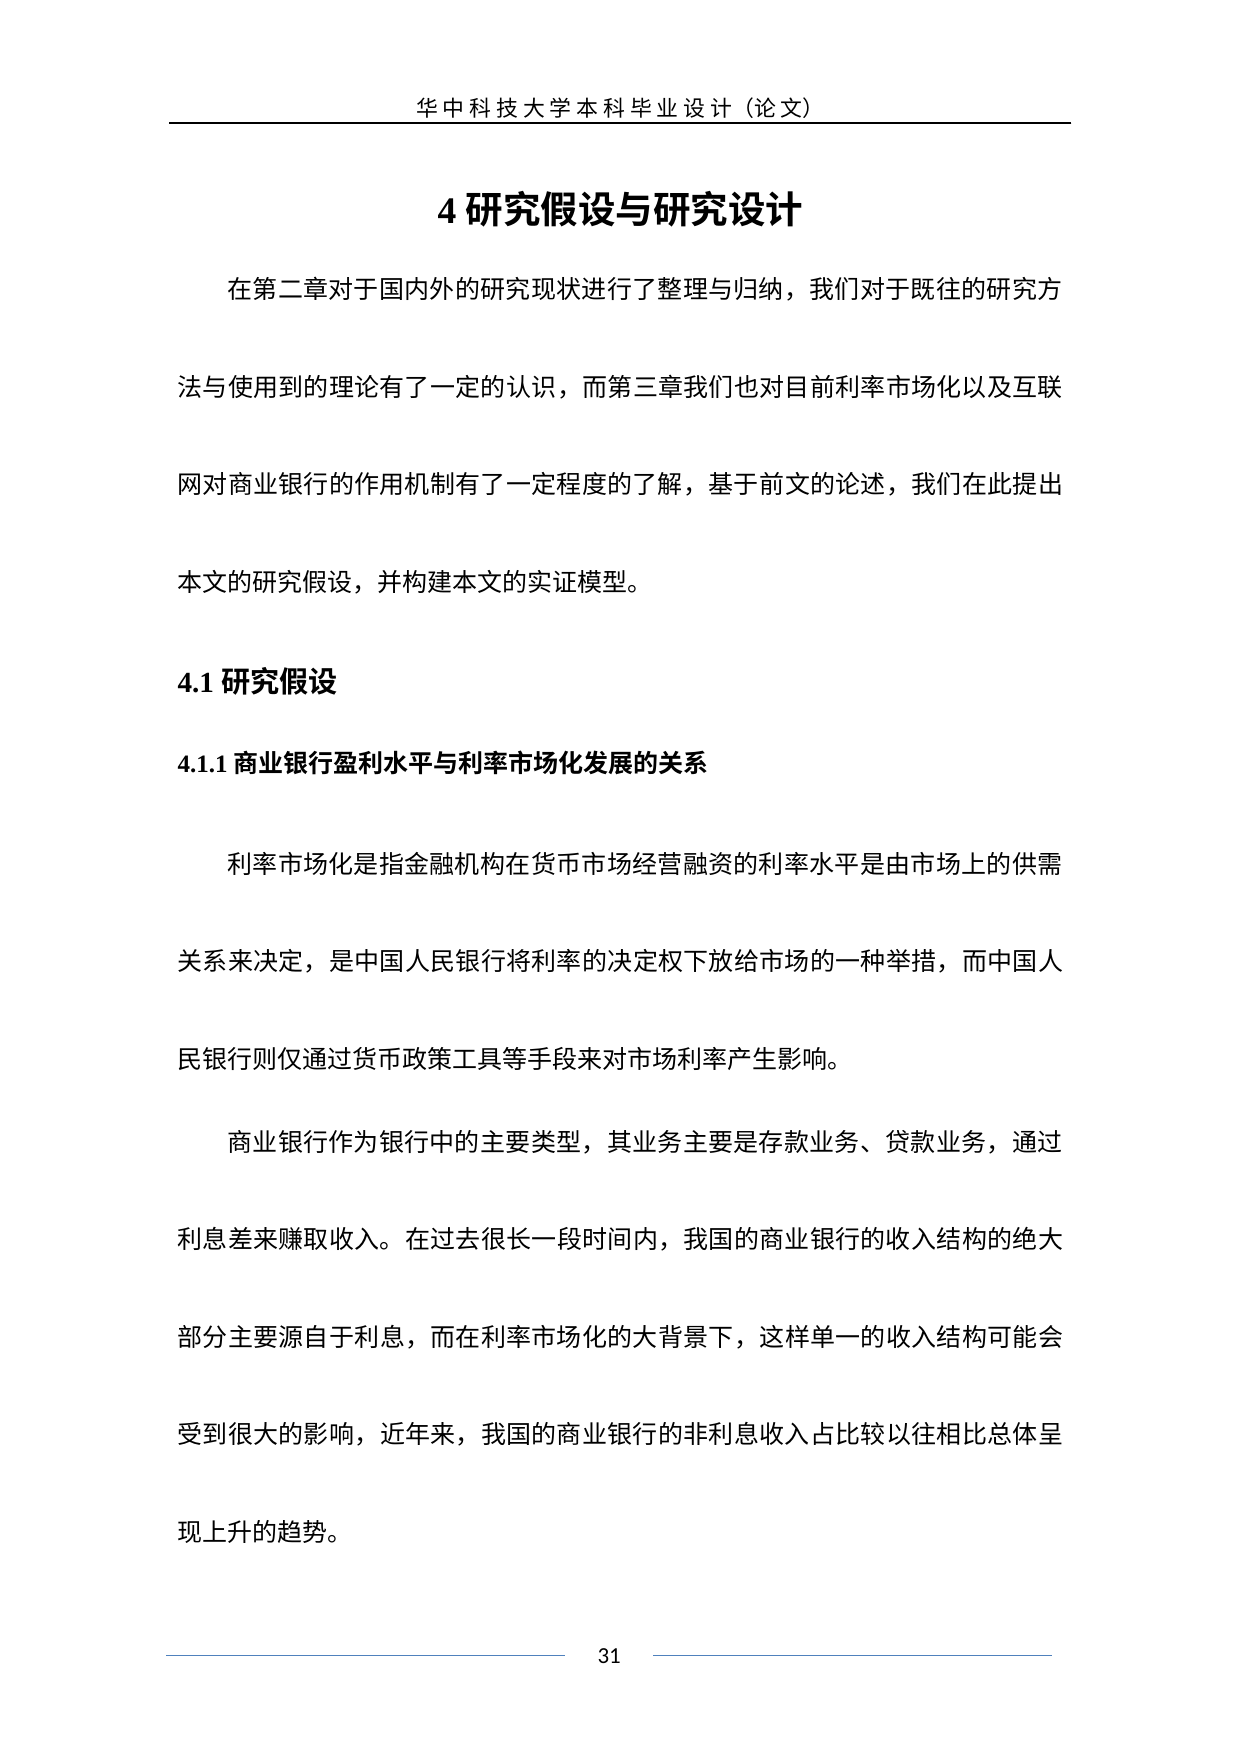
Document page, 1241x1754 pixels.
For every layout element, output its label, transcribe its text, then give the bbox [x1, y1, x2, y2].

subtitle 4 研究假设与研究设计 [177, 174, 1063, 239]
text 在第二章对于国内外的研究现状进行了整理与归纳，我们对于既往的研究方法与使用到的理论有了一定的认识，而第三章我们也对目前利率市场化以及互联网对商业银行的作用机制有了一定程度的了解，基于前文的论述，我们在此提出本文的研究假设，并构建本文的实证模型。 [177, 256, 1063, 613]
text 利率市场化是指金融机构在货币市场经营融资的利率水平是由市场上的供需关系来决定，是中国人民银行将利率的决定权下放给市场的一种举措，而中国人民银行则仅通过货币政策工具等手段来对市场利率产生影响。 [177, 830, 1063, 1090]
text 商业银行作为银行中的主要类型，其业务主要是存款业务、贷款业务，通过利息差来赚取收入。在过去很长一段时间内，我国的商业银行的收入结构的绝大部分主要源自于利息，而在利率市场化的大背景下，这样单一的收入结构可能会受到很大的影响，近年来，我国的商业银行的非利息收入占比较以往相比总体呈现上升的趋势。 [177, 1108, 1063, 1563]
title 4.1 研究假设 [177, 647, 1063, 712]
text 4.1.1 商业银行盈利水平与利率市场化发展的关系 [177, 729, 1063, 794]
